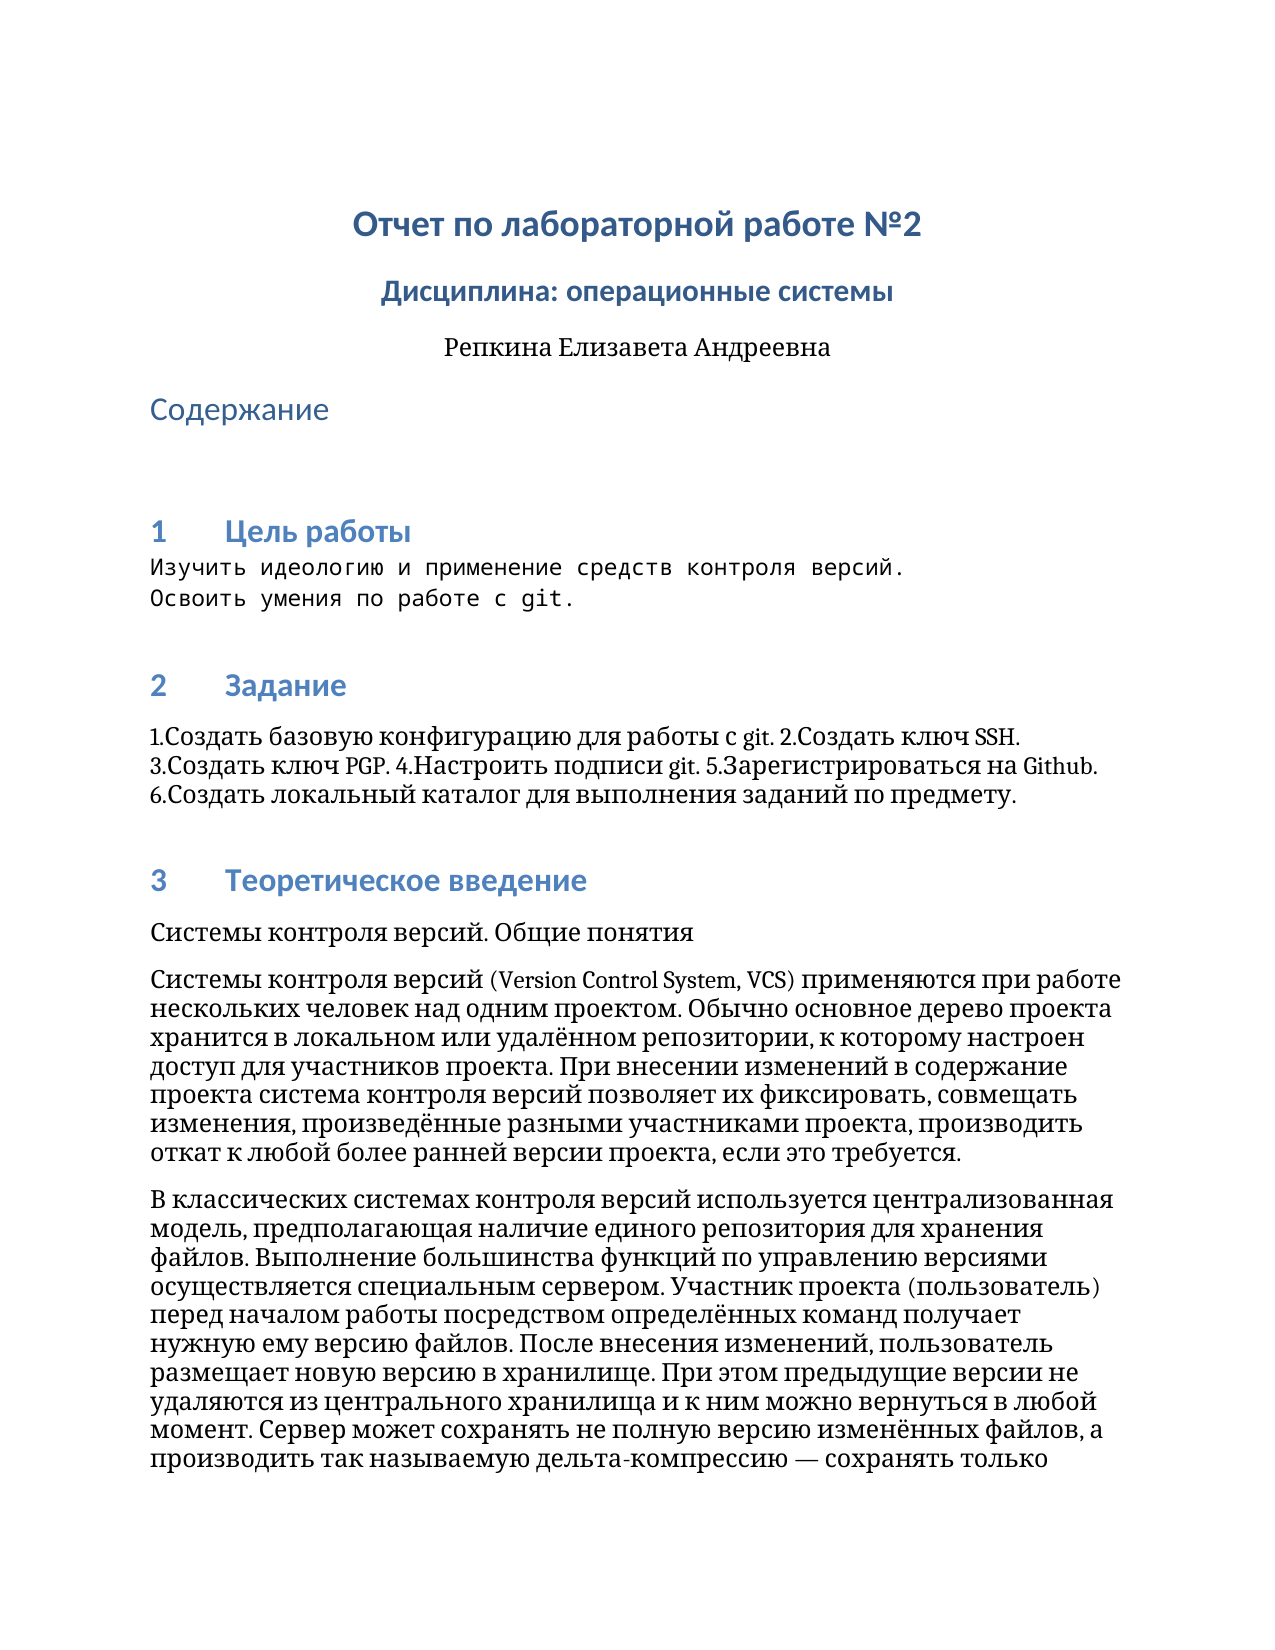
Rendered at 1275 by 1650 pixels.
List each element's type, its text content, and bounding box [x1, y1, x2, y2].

subtitle 3 Теоретическое введение [150, 859, 1125, 900]
subtitle 2 Задание [150, 664, 1125, 704]
text Репкина Елизавета Андреевна [150, 334, 1125, 363]
text Системы контроля версий (Version Control System, VCS) применяются при работе нескольких человек над одним проектом. Обычно основное дерево проекта хранится в локальном или удалённом репозитории, к которому настроен доступ для участников проекта. При внесении изменений в содержание проекта система контроля версий позволяет их фиксировать, совмещать изменения, произведённые разными участниками проекта, производить откат к любой более ранней версии проекта, если это требуется. [150, 966, 1125, 1168]
subtitle Дисциплина: операционные системы [150, 271, 1125, 309]
title Отчет по лабораторной работе №2 [150, 200, 1125, 246]
text 1.Создать базовую конфигурацию для работы с git. 2.Создать ключ SSH. 3.Создать ключ PGP. 4.Настроить подписи git. 5.Зарегистрироваться на Github. 6.Создать локальный каталог для выполнения заданий по предмету. [150, 723, 1125, 809]
text Системы контроля версий. Общие понятия [150, 919, 1125, 948]
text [150, 1186, 1125, 1474]
text Изучить идеологию и применение средств контроля версий. Освоить умения по работе с git. [150, 551, 1125, 614]
subtitle 1 Цель работы [150, 510, 1125, 551]
